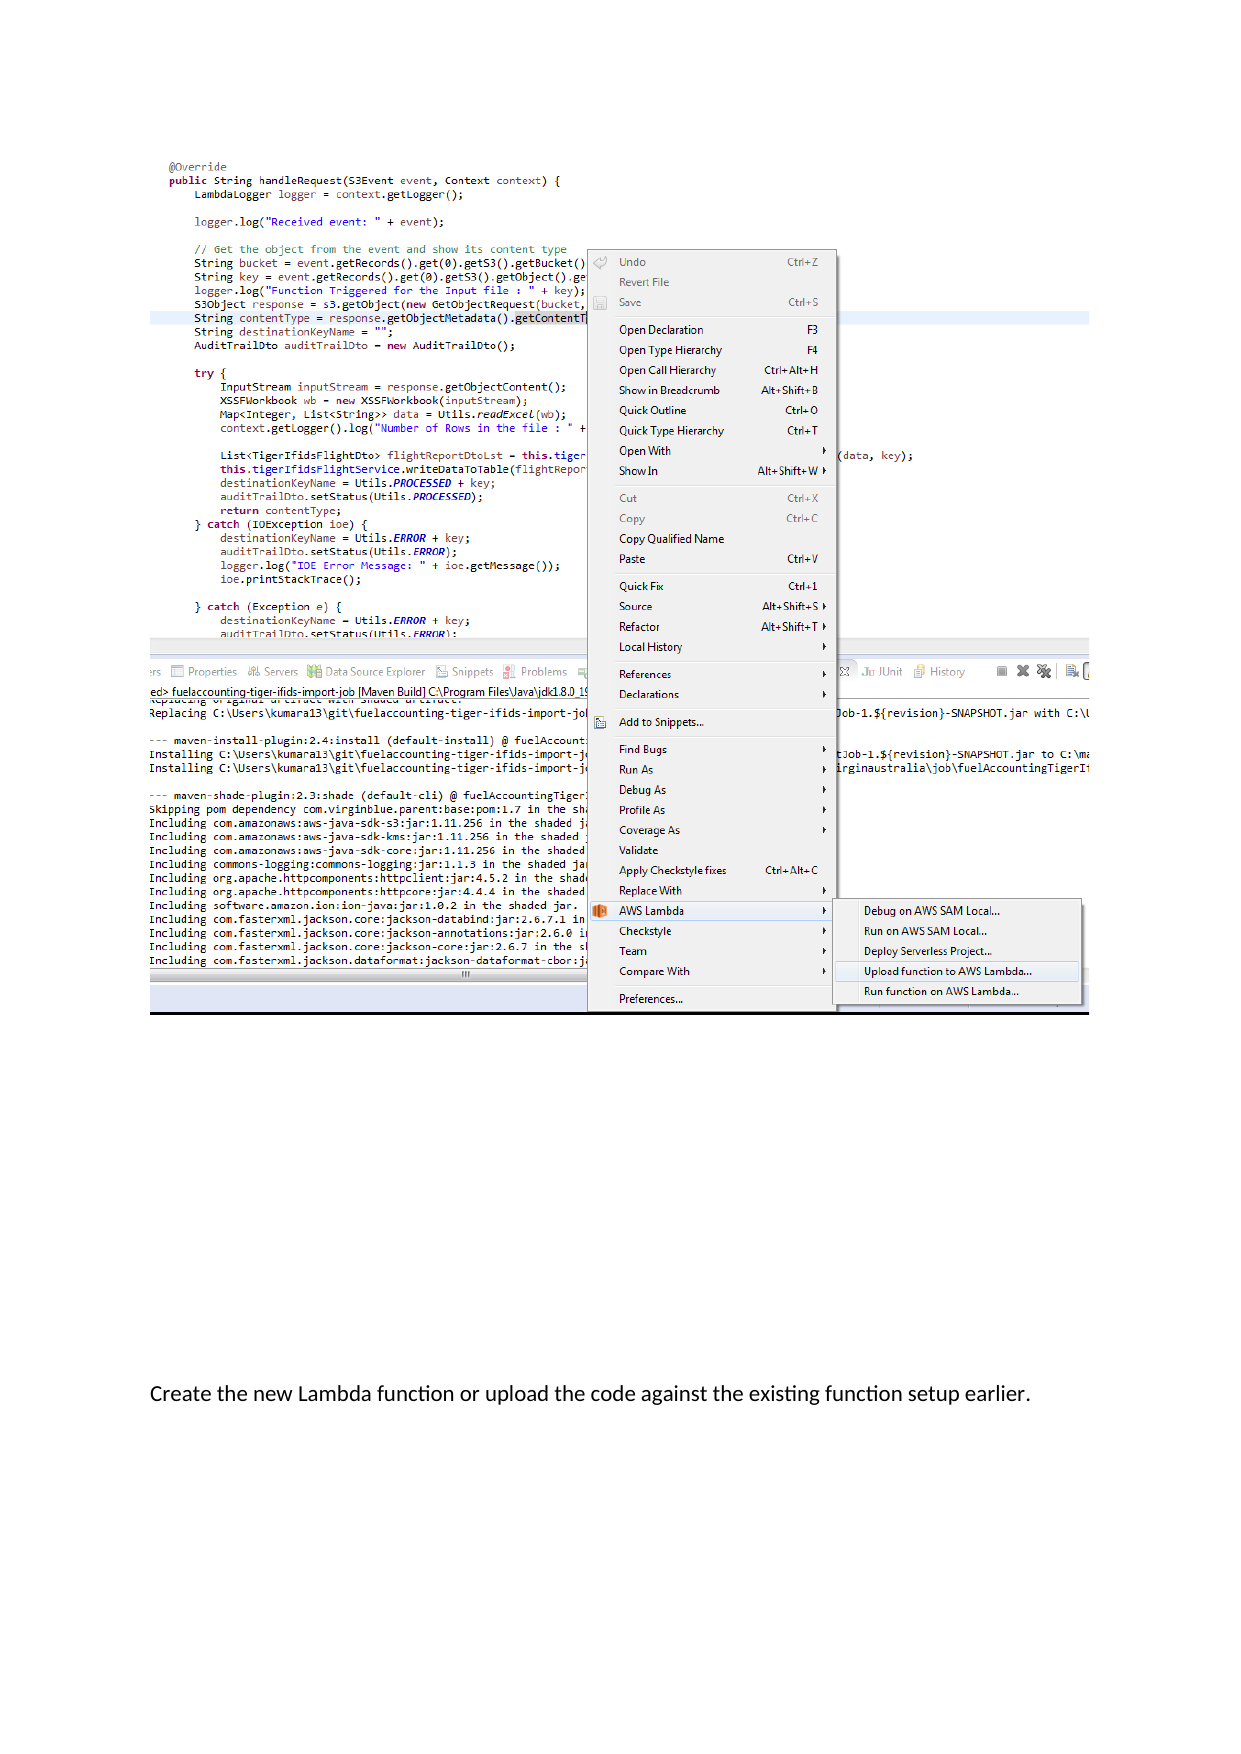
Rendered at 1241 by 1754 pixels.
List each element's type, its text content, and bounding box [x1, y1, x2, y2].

picture [150, 150, 1090, 1015]
text Create the new Lambda function or upload the code against the existing function setup earlier. [150, 1379, 1090, 1407]
